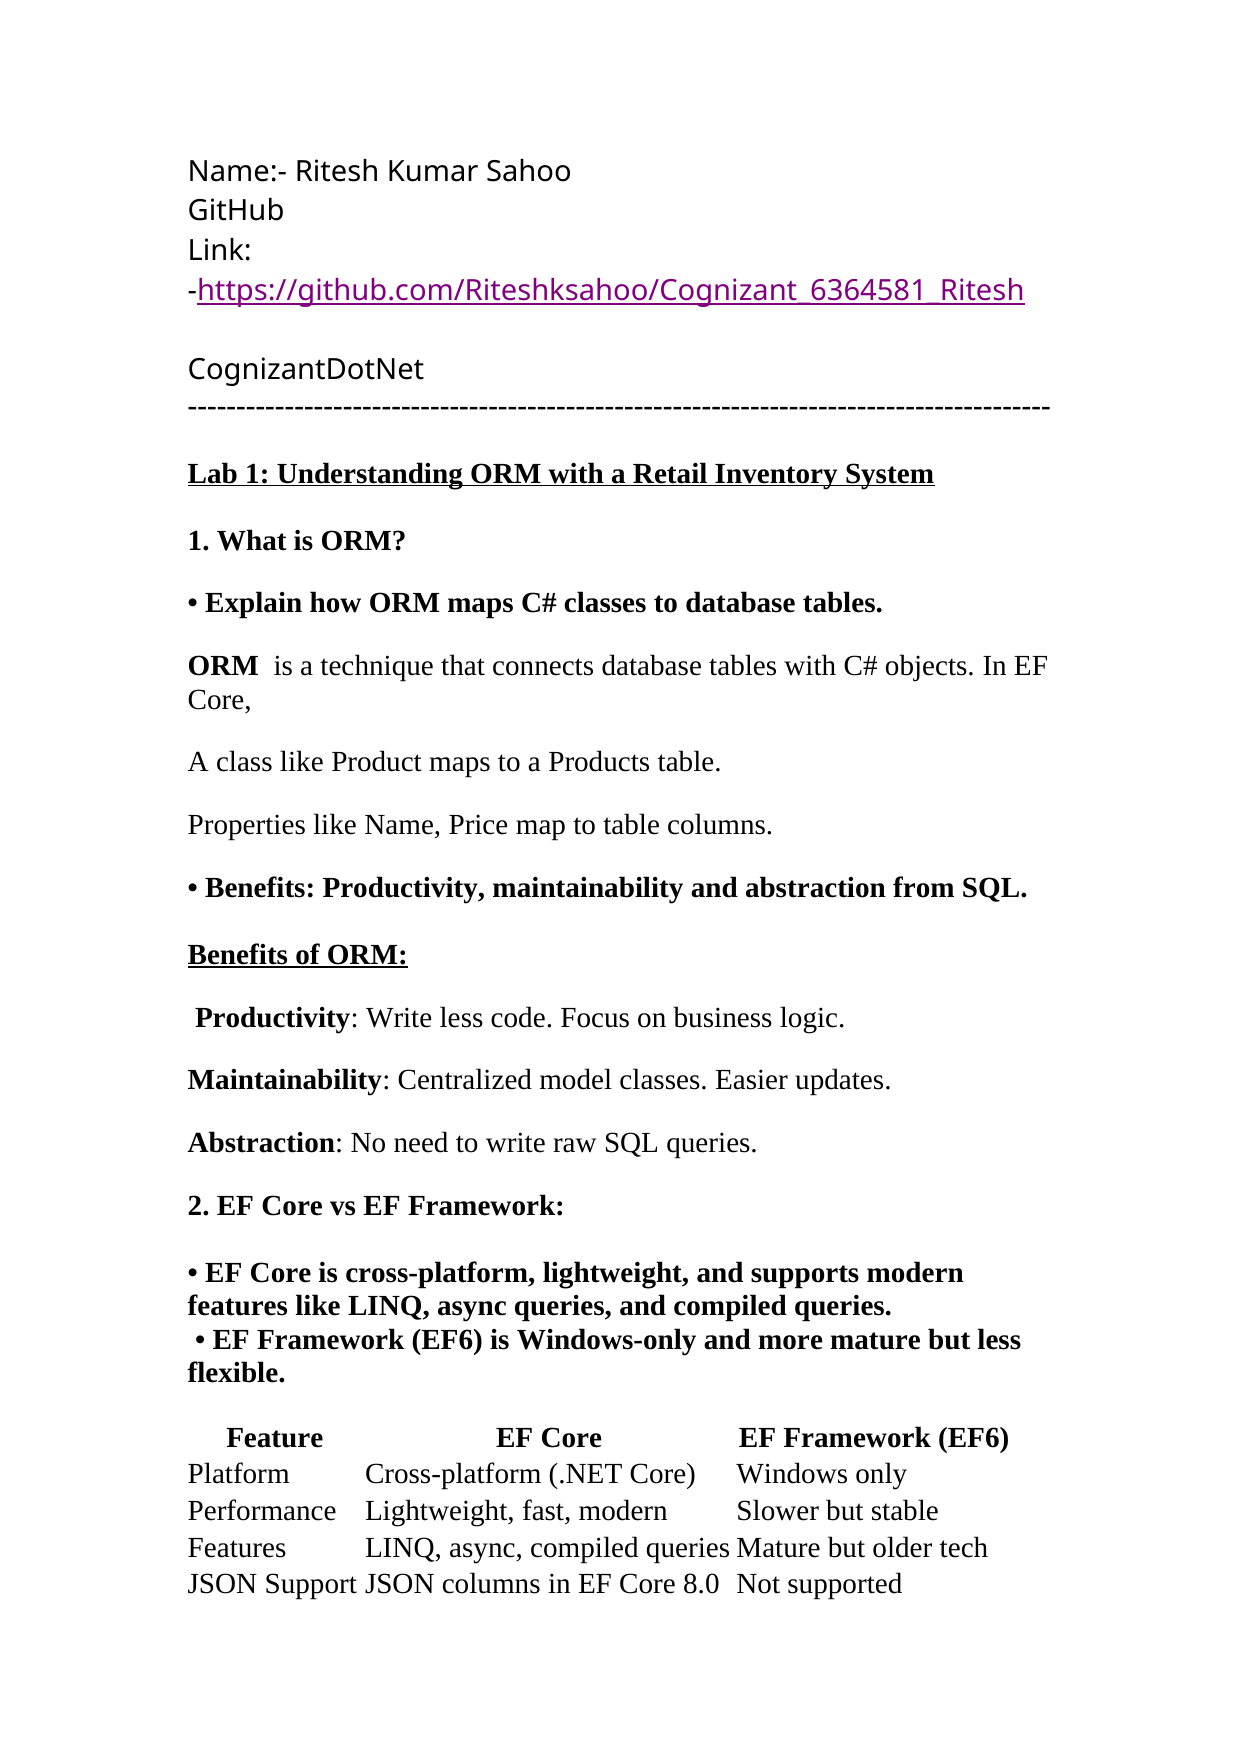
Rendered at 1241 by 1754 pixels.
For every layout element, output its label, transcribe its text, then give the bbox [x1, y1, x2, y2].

text ----------------------------------------------------------------------------------------- [187, 388, 1053, 422]
subtitle 2. EF Core vs EF Framework: • EF Core is cross-platform, lightweight, and supports modern features like LINQ, async queries, and compiled queries. • EF Framework (EF6) is Windows-only and more mature but less flexible. [187, 1188, 1053, 1389]
table_cell Windows only [735, 1455, 1013, 1492]
text Abstraction: No need to write raw SQL queries. [187, 1125, 1053, 1159]
table_cell Slower but stable [735, 1492, 1013, 1528]
table_header Feature [186, 1418, 363, 1455]
list Lab 1: Understanding ORM with a Retail Inventory System 1. What is ORM? [187, 422, 1053, 556]
table_cell Features [186, 1528, 363, 1565]
table_cell Mature but older tech [735, 1528, 1013, 1565]
text Maintainability: Centralized model classes. Easier updates. [187, 1062, 1053, 1096]
table_header EF Core [363, 1418, 735, 1455]
text GitHub Link:-https://github.com/Riteshksahoo/Cognizant_6364581_Ritesh CognizantDotNet [187, 190, 1053, 388]
table_cell JSON Support [186, 1565, 363, 1602]
table_header EF Framework (EF6) [735, 1418, 1013, 1455]
table_cell JSON columns in EF Core 8.0 [363, 1565, 735, 1602]
subtitle • Benefits: Productivity, maintainability and abstraction from SQL. Benefits of ORM: [187, 870, 1053, 971]
table_cell Cross-platform (.NET Core) [363, 1455, 735, 1492]
table_cell Platform [186, 1455, 363, 1492]
text A class like Product maps to a Products table. [187, 744, 1053, 778]
table_cell Lightweight, fast, modern [363, 1492, 735, 1528]
text Productivity: Write less code. Focus on business logic. [187, 1000, 1053, 1033]
text ORM is a technique that connects database tables with C# objects. In EF Core, [187, 648, 1053, 715]
table_cell LINQ, async, compiled queries [363, 1528, 735, 1565]
list • Explain how ORM maps C# classes to database tables. [187, 586, 1053, 619]
text Name:- Ritesh Kumar Sahoo [187, 150, 1053, 190]
text Properties like Name, Price map to table columns. [187, 807, 1053, 841]
table_cell Not supported [735, 1565, 1013, 1602]
table_cell Performance [186, 1492, 363, 1528]
